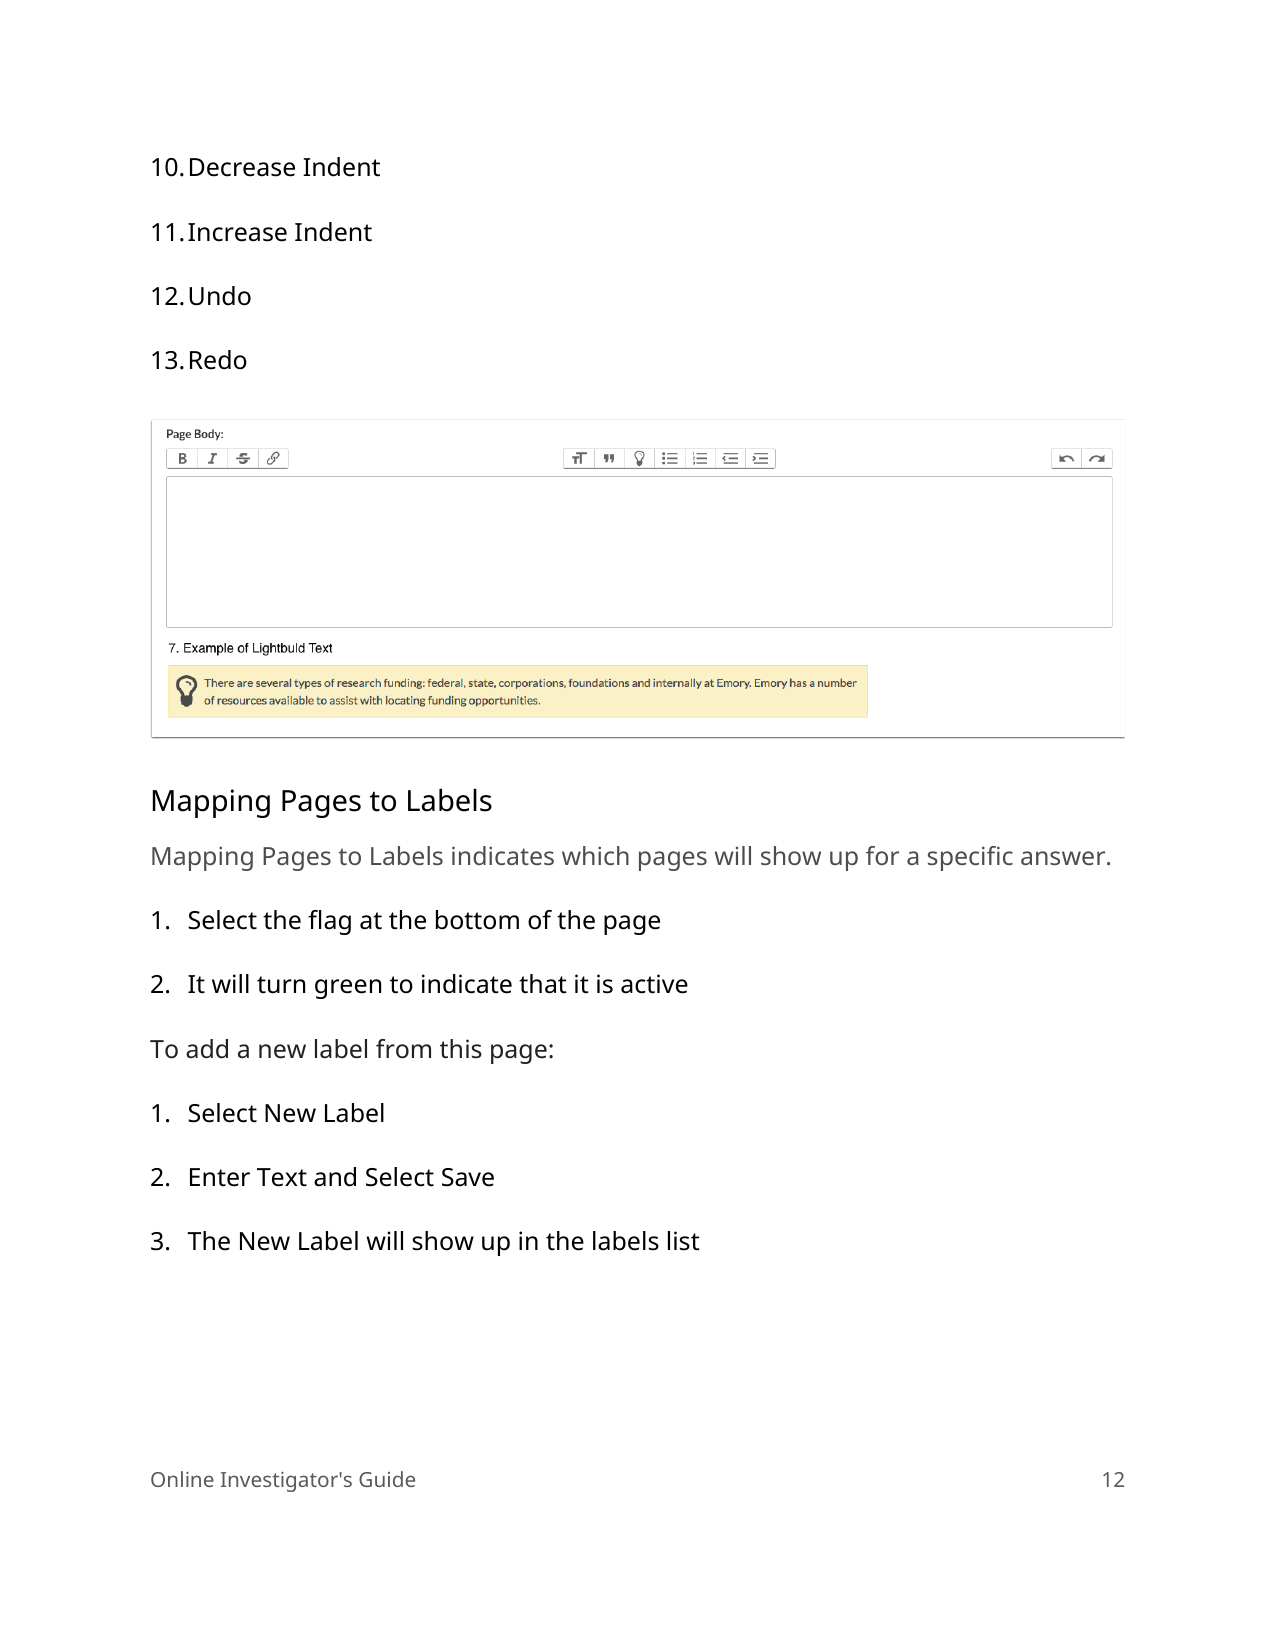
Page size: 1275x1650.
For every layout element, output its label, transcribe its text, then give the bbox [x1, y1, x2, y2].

list Select New Label [150, 1096, 1125, 1129]
picture [150, 419, 1125, 739]
list Enter Text and Select Save [150, 1160, 1125, 1194]
subtitle Mapping Pages to Labels [150, 781, 1125, 820]
list Decrease Indent [150, 150, 1125, 184]
text To add a new label from this page: [150, 1031, 1125, 1065]
list Redo [150, 342, 1125, 377]
list It will turn green to indicate that it is active [150, 967, 1125, 1001]
list The New Label will show up in the labels list [150, 1224, 1125, 1258]
list Undo [150, 278, 1125, 312]
list Select the flag at the bottom of the page [150, 903, 1125, 937]
list Increase Indent [150, 214, 1125, 248]
text Mapping Pages to Labels indicates which pages will show up for a specific answer. [150, 839, 1125, 873]
